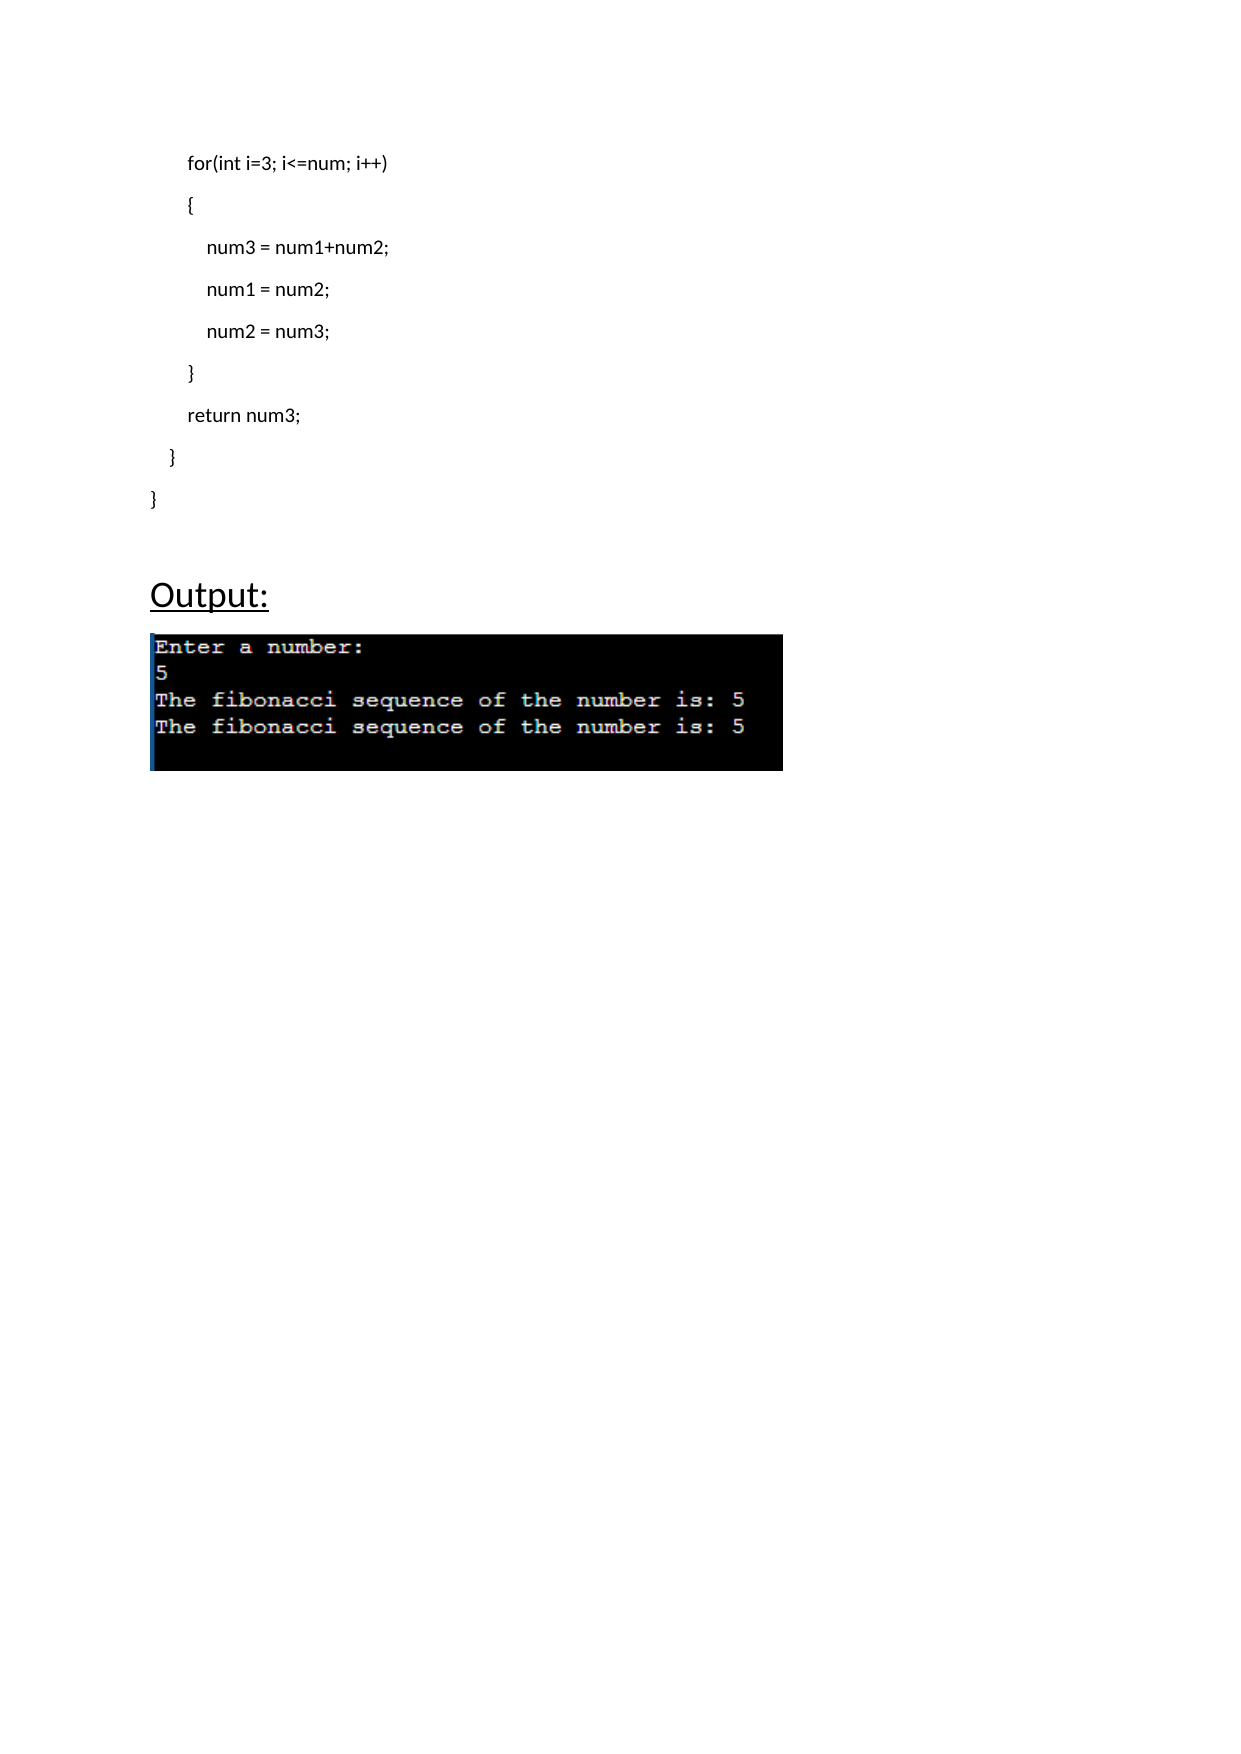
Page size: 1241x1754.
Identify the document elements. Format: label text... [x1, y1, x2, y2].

text } [150, 360, 1090, 386]
text { [150, 192, 1090, 217]
text Output: [150, 571, 1090, 617]
text } [150, 487, 1090, 512]
text for(int i=3; i<=num; i++) [150, 150, 1090, 175]
text num1 = num2; [150, 276, 1090, 302]
text num2 = num3; [150, 318, 1090, 344]
text num3 = num1+num2; [150, 234, 1090, 259]
text return num3; [150, 402, 1090, 428]
text } [150, 444, 1090, 470]
picture [150, 633, 783, 771]
